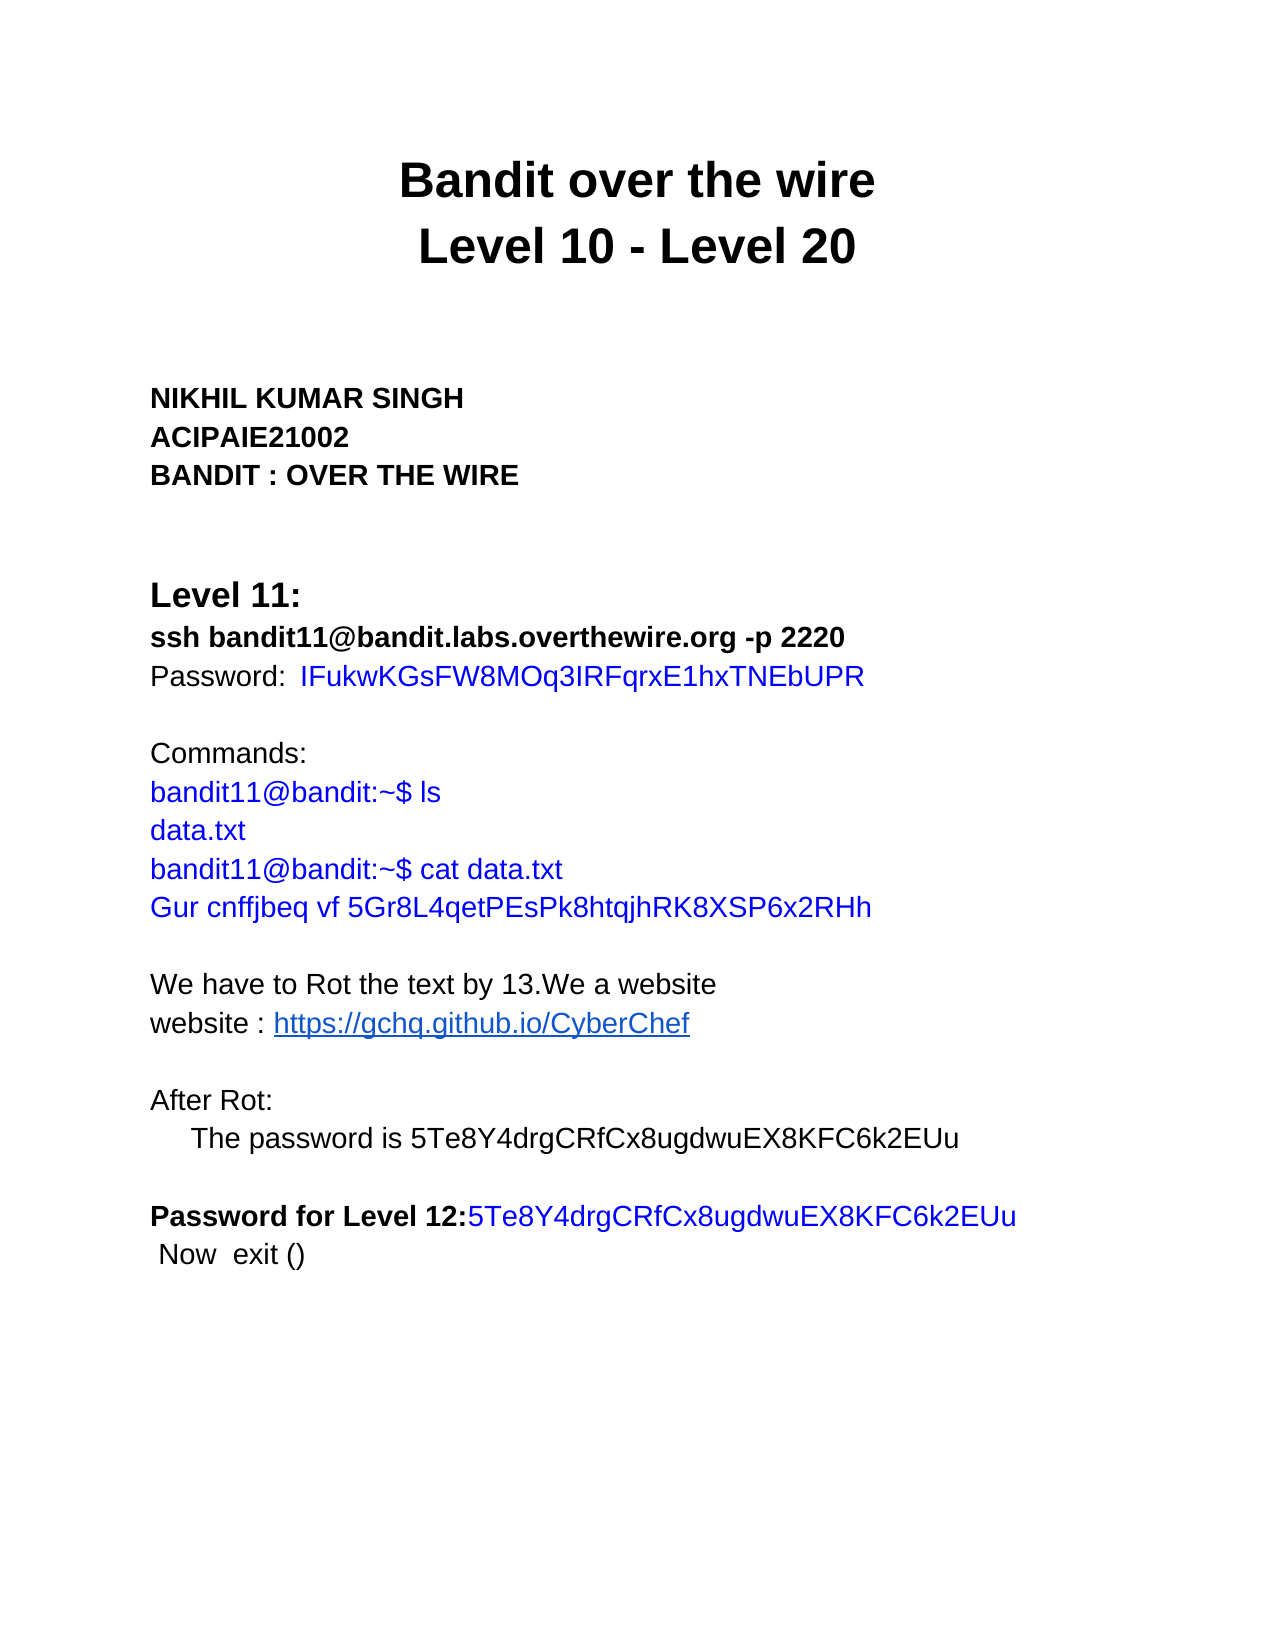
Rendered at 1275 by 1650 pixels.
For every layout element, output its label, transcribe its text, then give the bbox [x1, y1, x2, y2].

text ssh bandit11@bandit.labs.overthewire.org -p 2220 [150, 621, 1125, 654]
text bandit11@bandit:~$ ls [150, 775, 1125, 808]
text Password for Level 12:5Te8Y4drgCRfCx8ugdwuEX8KFC6k2EUu [150, 1199, 1125, 1232]
text We have to Rot the text by 13.We a website [150, 967, 1125, 1001]
text Level 11: [150, 574, 1125, 614]
text website : https://gchq.github.io/CyberChef [150, 1006, 1125, 1039]
text Password: IFukwKGsFW8MOq3IRFqrxE1hxTNEbUPR [150, 659, 1125, 693]
text After Rot: [150, 1083, 1125, 1117]
text The password is 5Te8Y4drgCRfCx8ugdwuEX8KFC6k2EUu [150, 1122, 1125, 1155]
text Now exit () [150, 1237, 1125, 1271]
text Level 10 - Level 20 [150, 216, 1125, 273]
text Bandit over the wire [150, 150, 1125, 207]
text NIKHIL KUMAR SINGH [150, 381, 1125, 414]
text bandit11@bandit:~$ cat data.txt [150, 852, 1125, 885]
text ACIPAIE21002 [150, 419, 1125, 453]
text Commands: [150, 736, 1125, 770]
text BANDIT : OVER THE WIRE [150, 458, 1125, 492]
text data.txt [150, 813, 1125, 847]
text Gur cnffjbeq vf 5Gr8L4qetPEsPk8htqjhRK8XSP6x2RHh [150, 890, 1125, 924]
